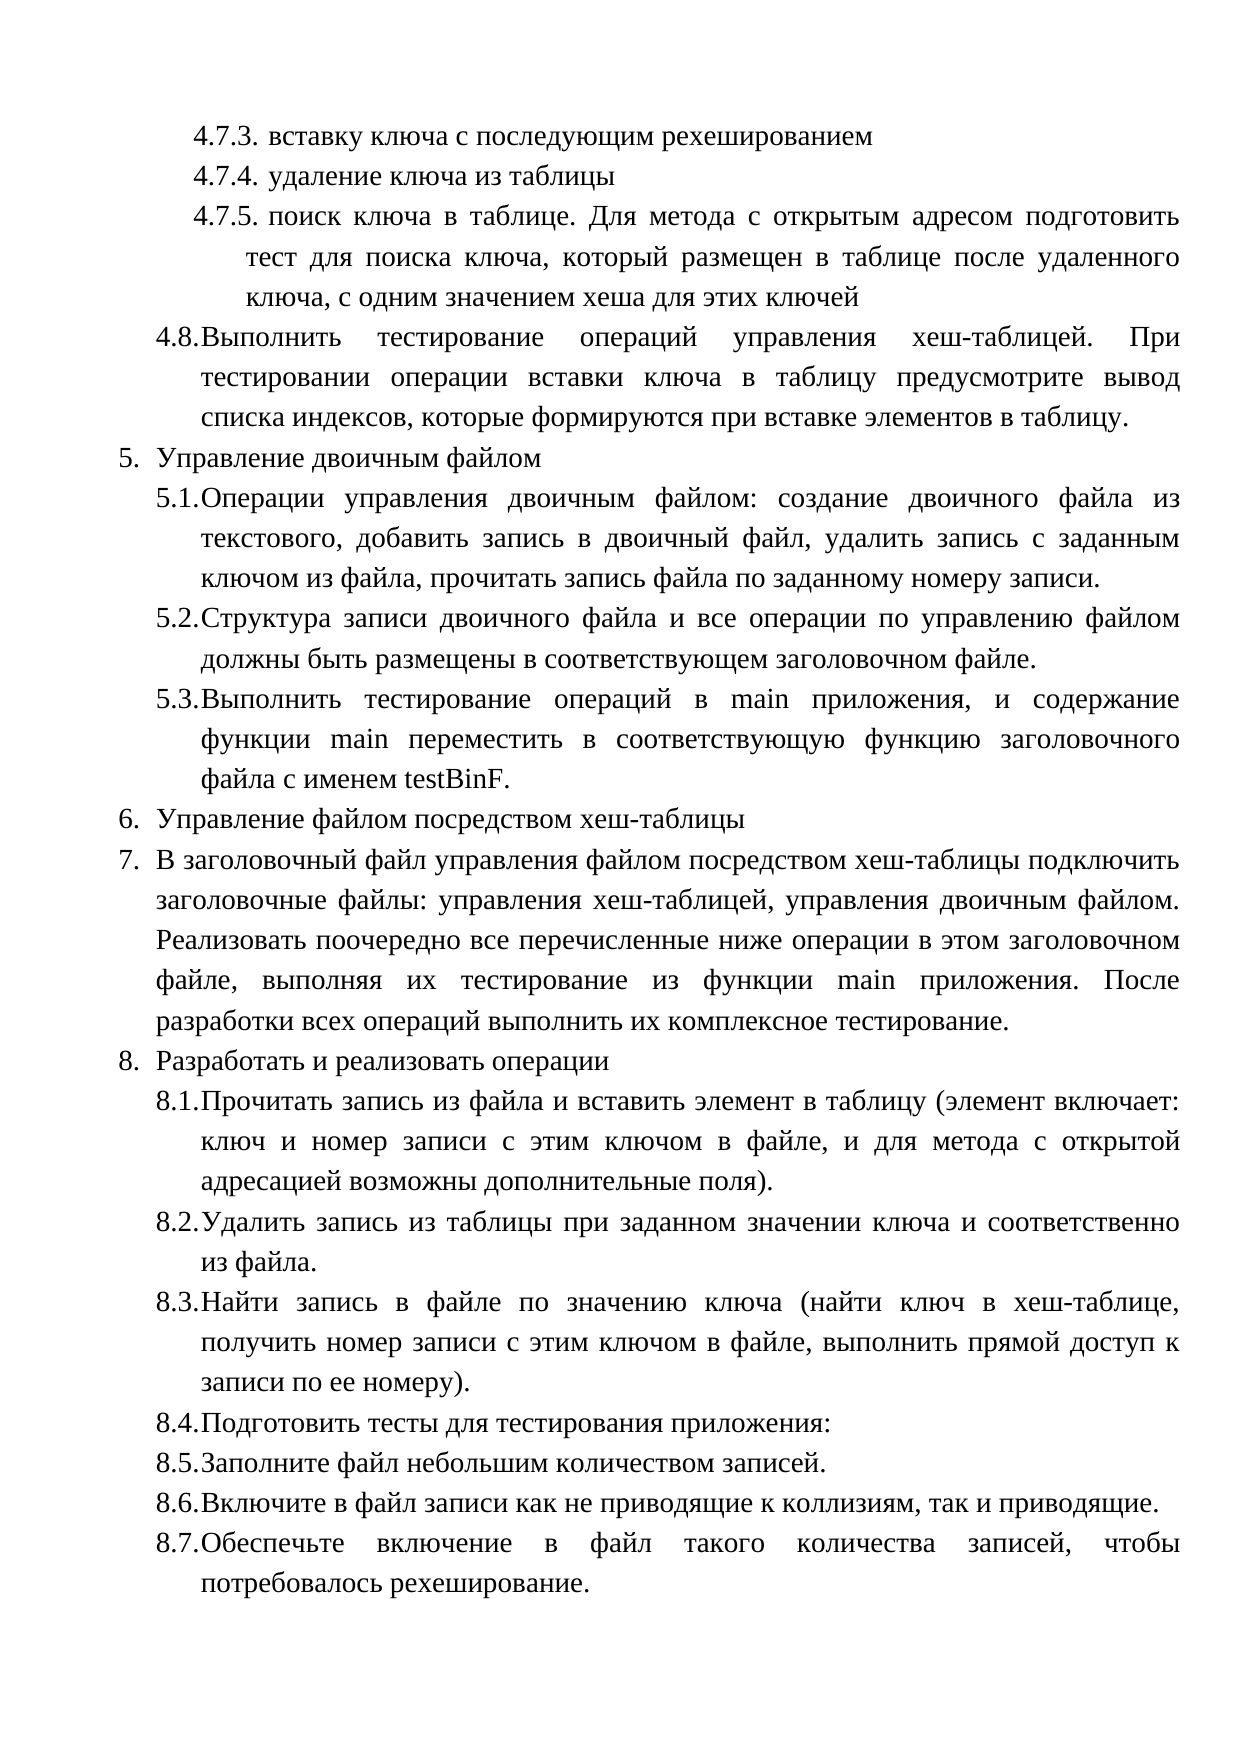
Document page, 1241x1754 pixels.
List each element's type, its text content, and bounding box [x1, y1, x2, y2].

list Включите в файл записи как не приводящие к коллизиям, так и приводящие. [156, 1485, 1181, 1519]
list Найти запись в файле по значению ключа (найти ключ в хеш-таблице, получить номер записи с этим ключом в файле, выполнить прямой доступ к записи по ее номеру). [156, 1284, 1181, 1398]
list Управление двоичным файлом [118, 440, 1181, 473]
list Заполните файл небольшим количеством записей. [156, 1445, 1181, 1478]
list Выполнить тестирование операций управления хеш-таблицей. При тестировании операции вставки ключа в таблицу предусмотрите вывод списка индексов, которые формируются при вставке элементов в таблицу. [156, 319, 1181, 433]
list Обеспечьте включение в файл такого количества записей, чтобы потребовалось рехеширование. [156, 1525, 1181, 1599]
list удаление ключа из таблицы [193, 158, 1181, 192]
list В заголовочный файл управления файлом посредством хеш-таблицы подключить заголовочные файлы: управления хеш-таблицей, управления двоичным файлом. Реализовать поочередно все перечисленные ниже операции в этом заголовочном файле, выполняя их тестирование из функции main приложения. После разработки всех операций выполнить их комплексное тестирование. [118, 842, 1181, 1036]
list Подготовить тесты для тестирования приложения: [156, 1405, 1181, 1438]
list вставку ключа с последующим рехешированием [193, 118, 1181, 152]
list Управление файлом посредством хеш-таблицы [118, 802, 1181, 835]
list Операции управления двоичным файлом: создание двоичного файла из текстового, добавить запись в двоичный файл, удалить запись с заданным ключом из файла, прочитать запись файла по заданному номеру записи. [156, 480, 1181, 594]
list Удалить запись из таблицы при заданном значении ключа и соответственно из файла. [156, 1204, 1181, 1277]
list Прочитать запись из файла и вставить элемент в таблицу (элемент включает: ключ и номер записи с этим ключом в файле, и для метода с открытой адресацией возможны дополнительные поля). [156, 1083, 1181, 1197]
list поиск ключа в таблице. Для метода с открытым адресом подготовить тест для поиска ключа, который размещен в таблице после удаленного ключа, с одним значением хеша для этих ключей [193, 198, 1181, 312]
list Выполнить тестирование операций в main приложения, и содержание функции main переместить в соответствующую функцию заголовочного файла с именем testBinF. [156, 681, 1181, 795]
list Разработать и реализовать операции [118, 1043, 1181, 1076]
list Структура записи двоичного файла и все операции по управлению файлом должны быть размещены в соответствующем заголовочном файле. [156, 601, 1181, 674]
